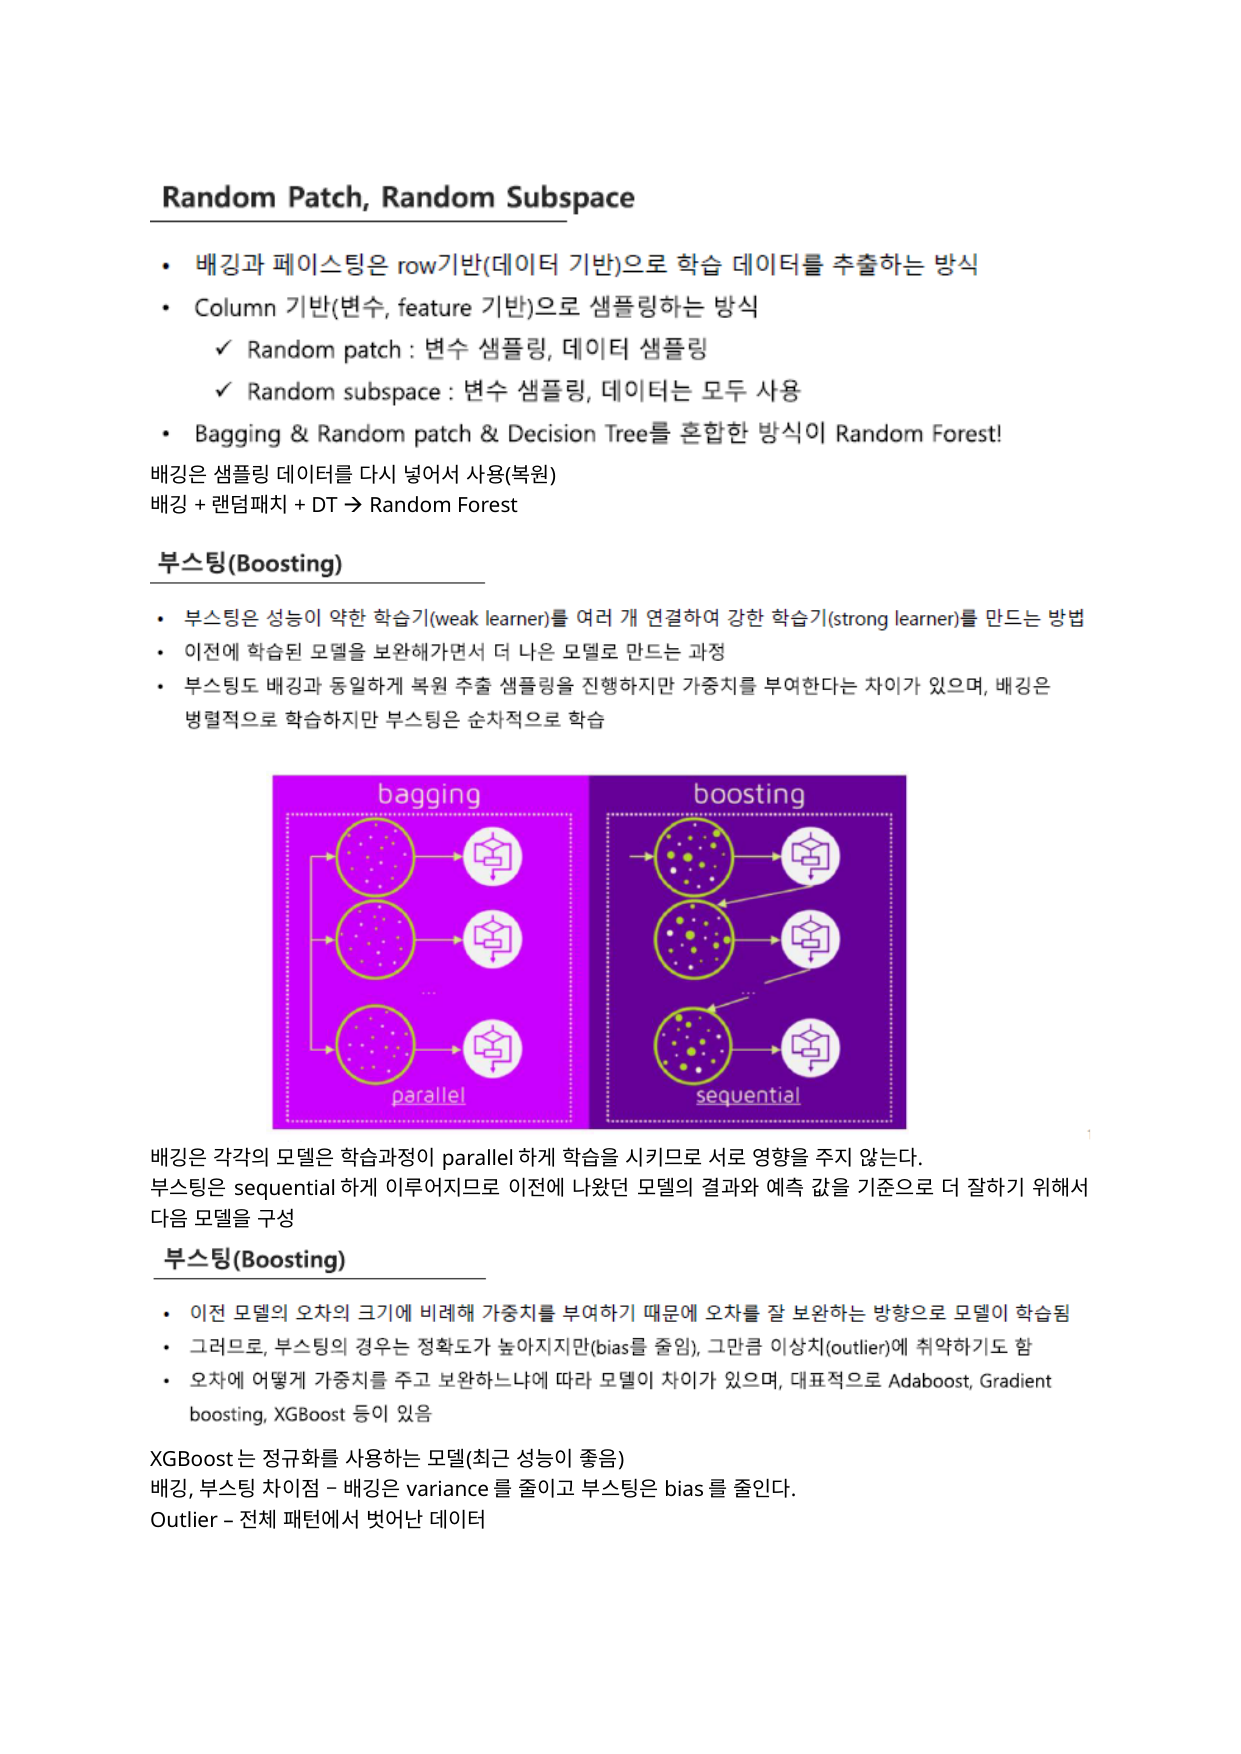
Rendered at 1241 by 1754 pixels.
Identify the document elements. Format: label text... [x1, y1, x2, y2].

text 부스팅은 sequential하게 이루어지므로 이전에 나왔던 모델의 결과와 예측 값을 기준으로 더 잘하기 위해서 다음 모델을 구성 [150, 1172, 1090, 1232]
text Outlier – 전체 패턴에서 벗어난 데이터 [150, 1503, 1090, 1533]
text XGBoost는 정규화를 사용하는 모델(최근 성능이 좋음) [150, 1443, 1090, 1473]
text 배깅, 부스팅 차이점 – 배깅은 variance를 줄이고 부스팅은 bias를 줄인다. [150, 1473, 1090, 1503]
text 배깅은 각각의 모델은 학습과정이 parallel하게 학습을 시키므로 서로 영향을 주지 않는다. [150, 1142, 1090, 1172]
text 배깅은 샘플링 데이터를 다시 넣어서 사용(복원) [150, 459, 1090, 489]
picture [150, 1232, 1091, 1443]
text 배깅 + 랜덤패치 + DT Random Forest [150, 489, 1090, 519]
picture [150, 177, 1091, 459]
picture [150, 547, 1091, 1142]
